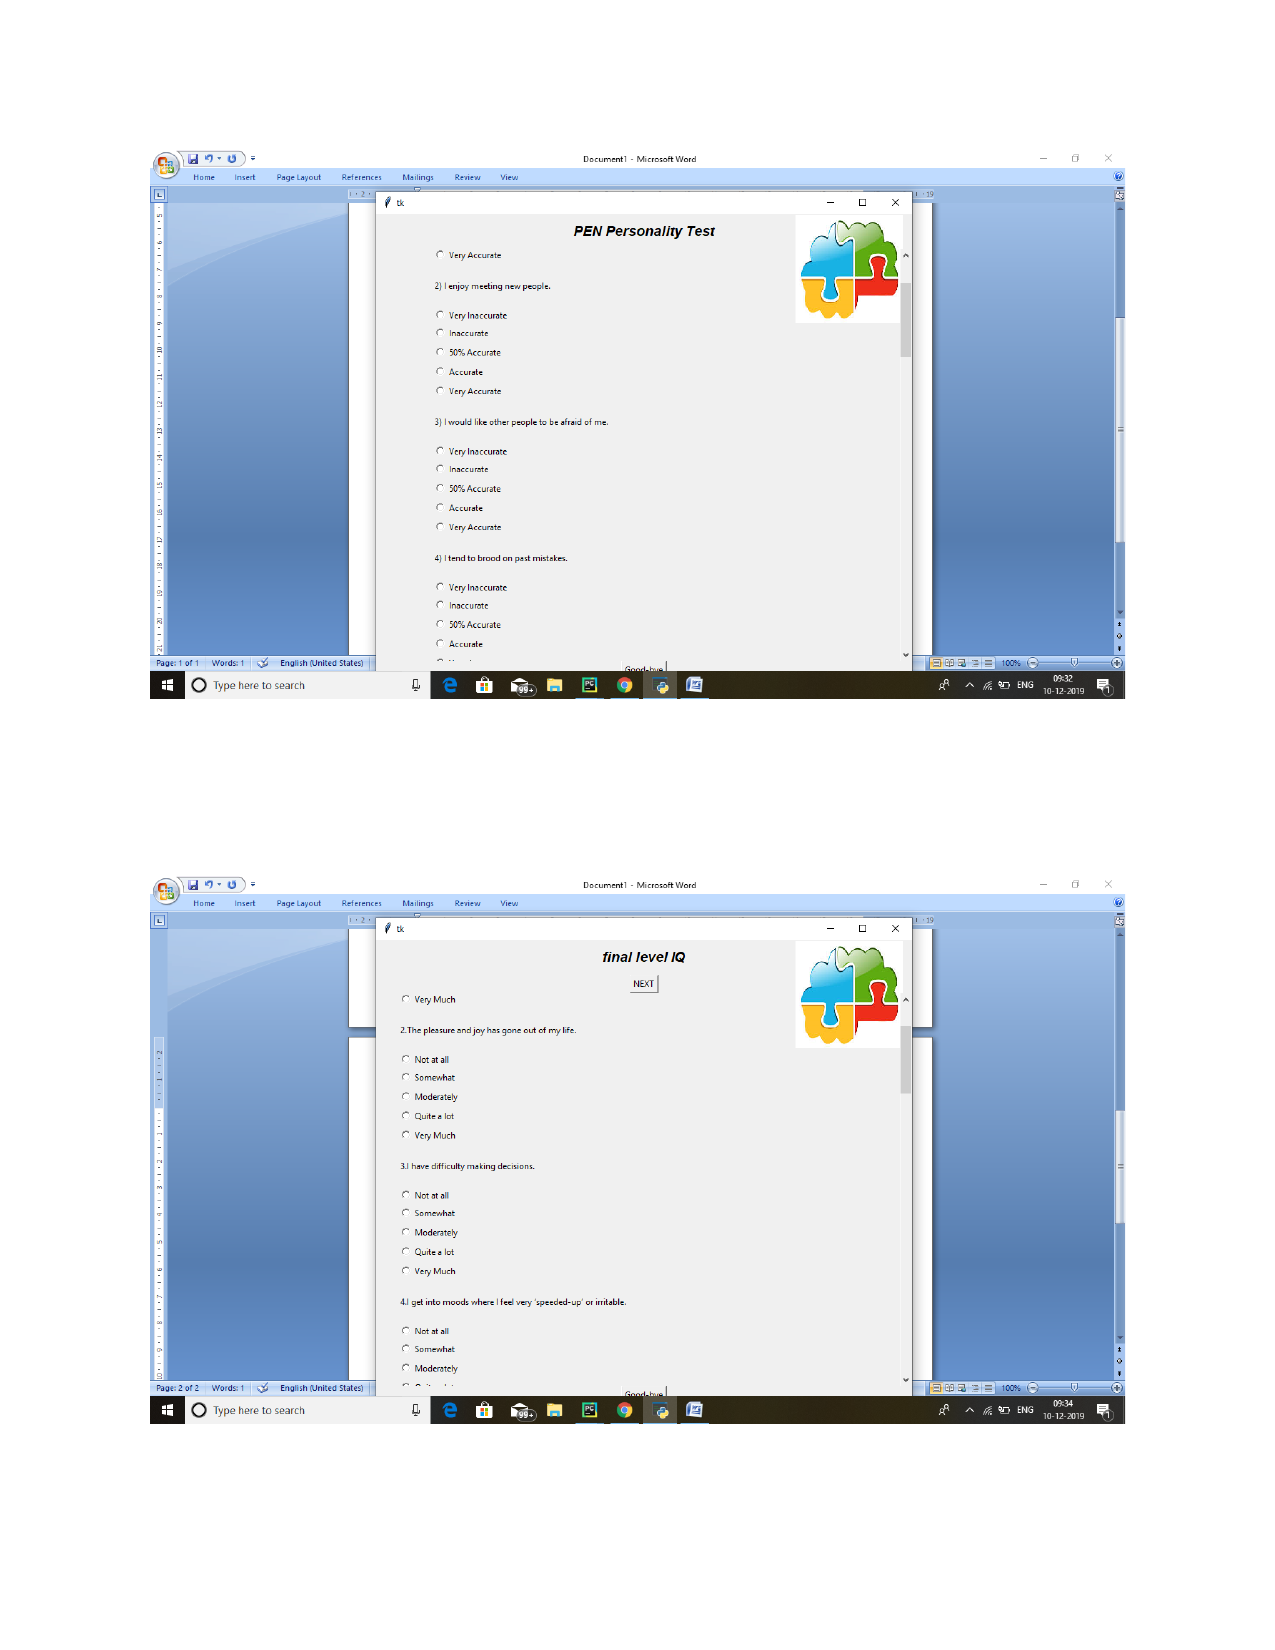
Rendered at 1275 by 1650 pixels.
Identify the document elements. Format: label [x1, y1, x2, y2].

picture [150, 875, 1125, 1424]
picture [150, 150, 1125, 699]
